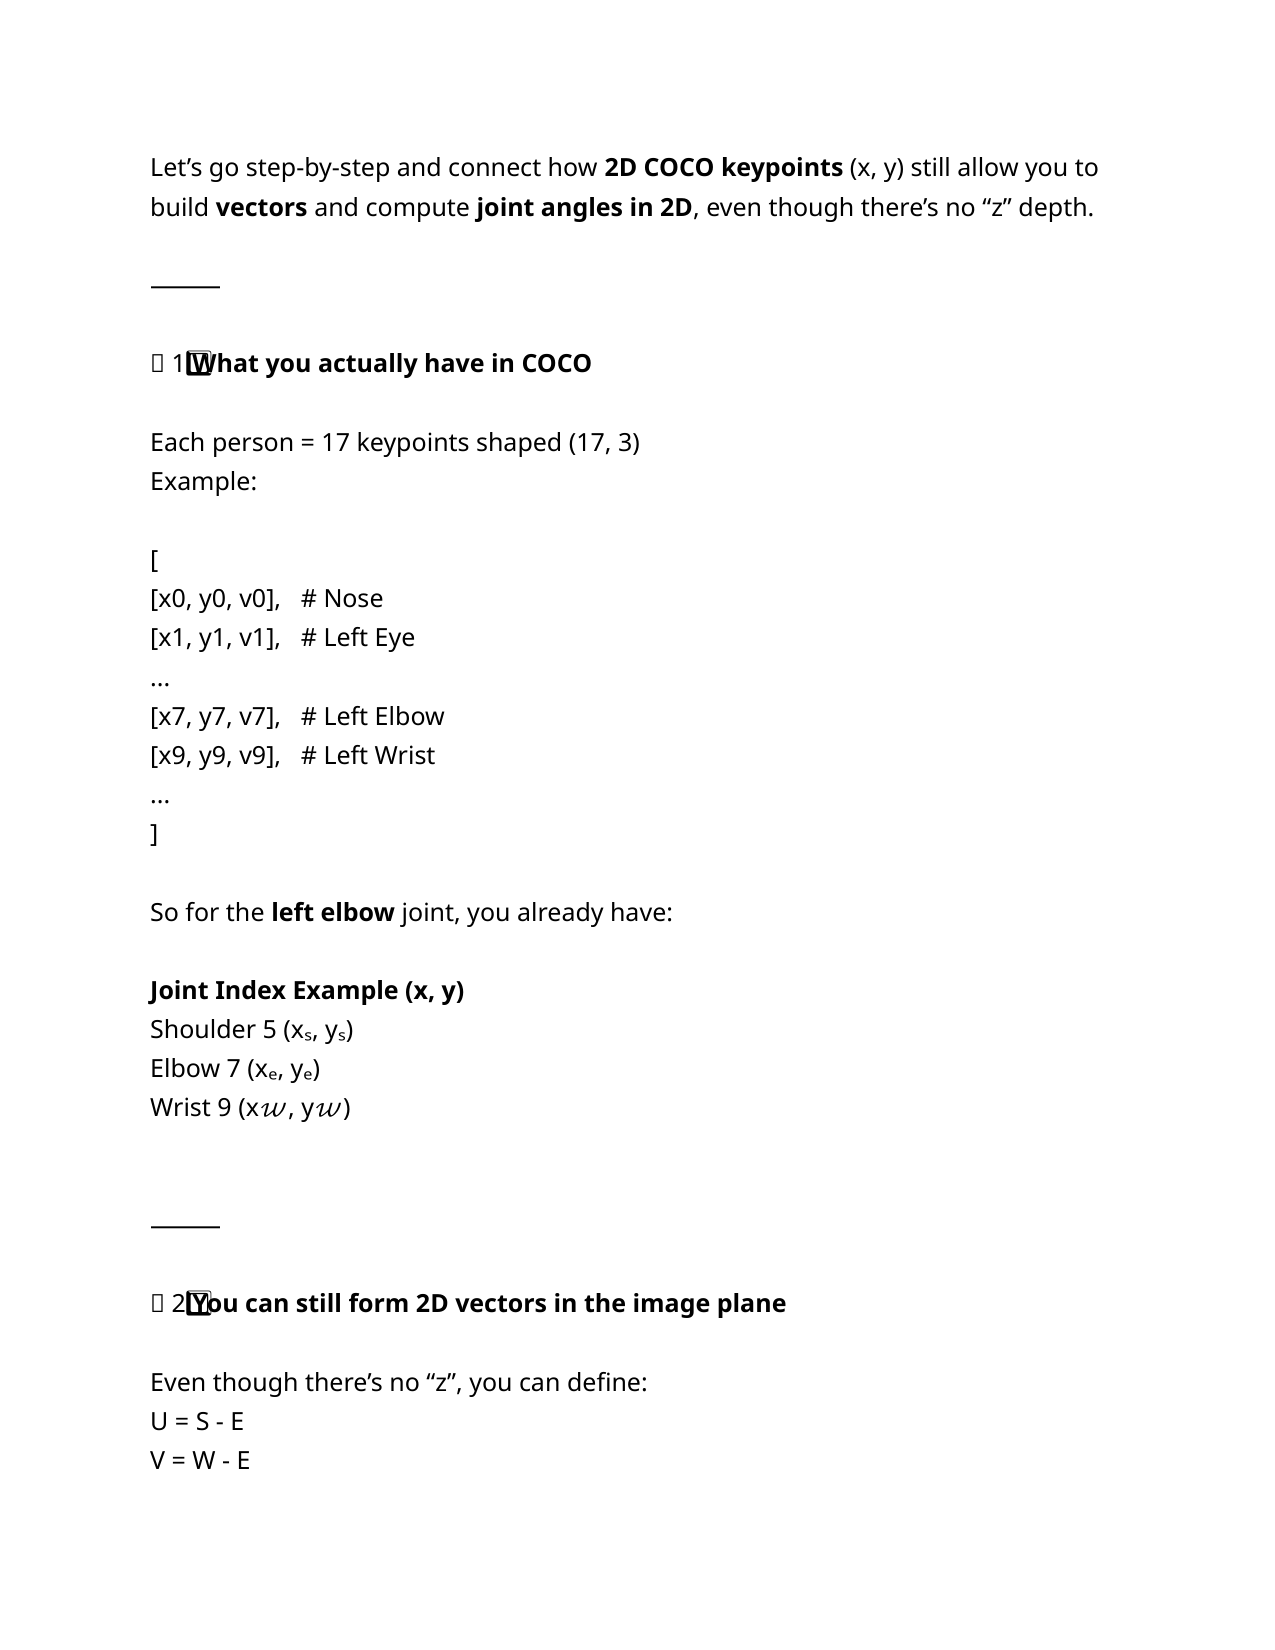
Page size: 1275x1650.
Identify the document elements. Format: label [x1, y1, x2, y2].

text [150, 150, 1125, 1477]
